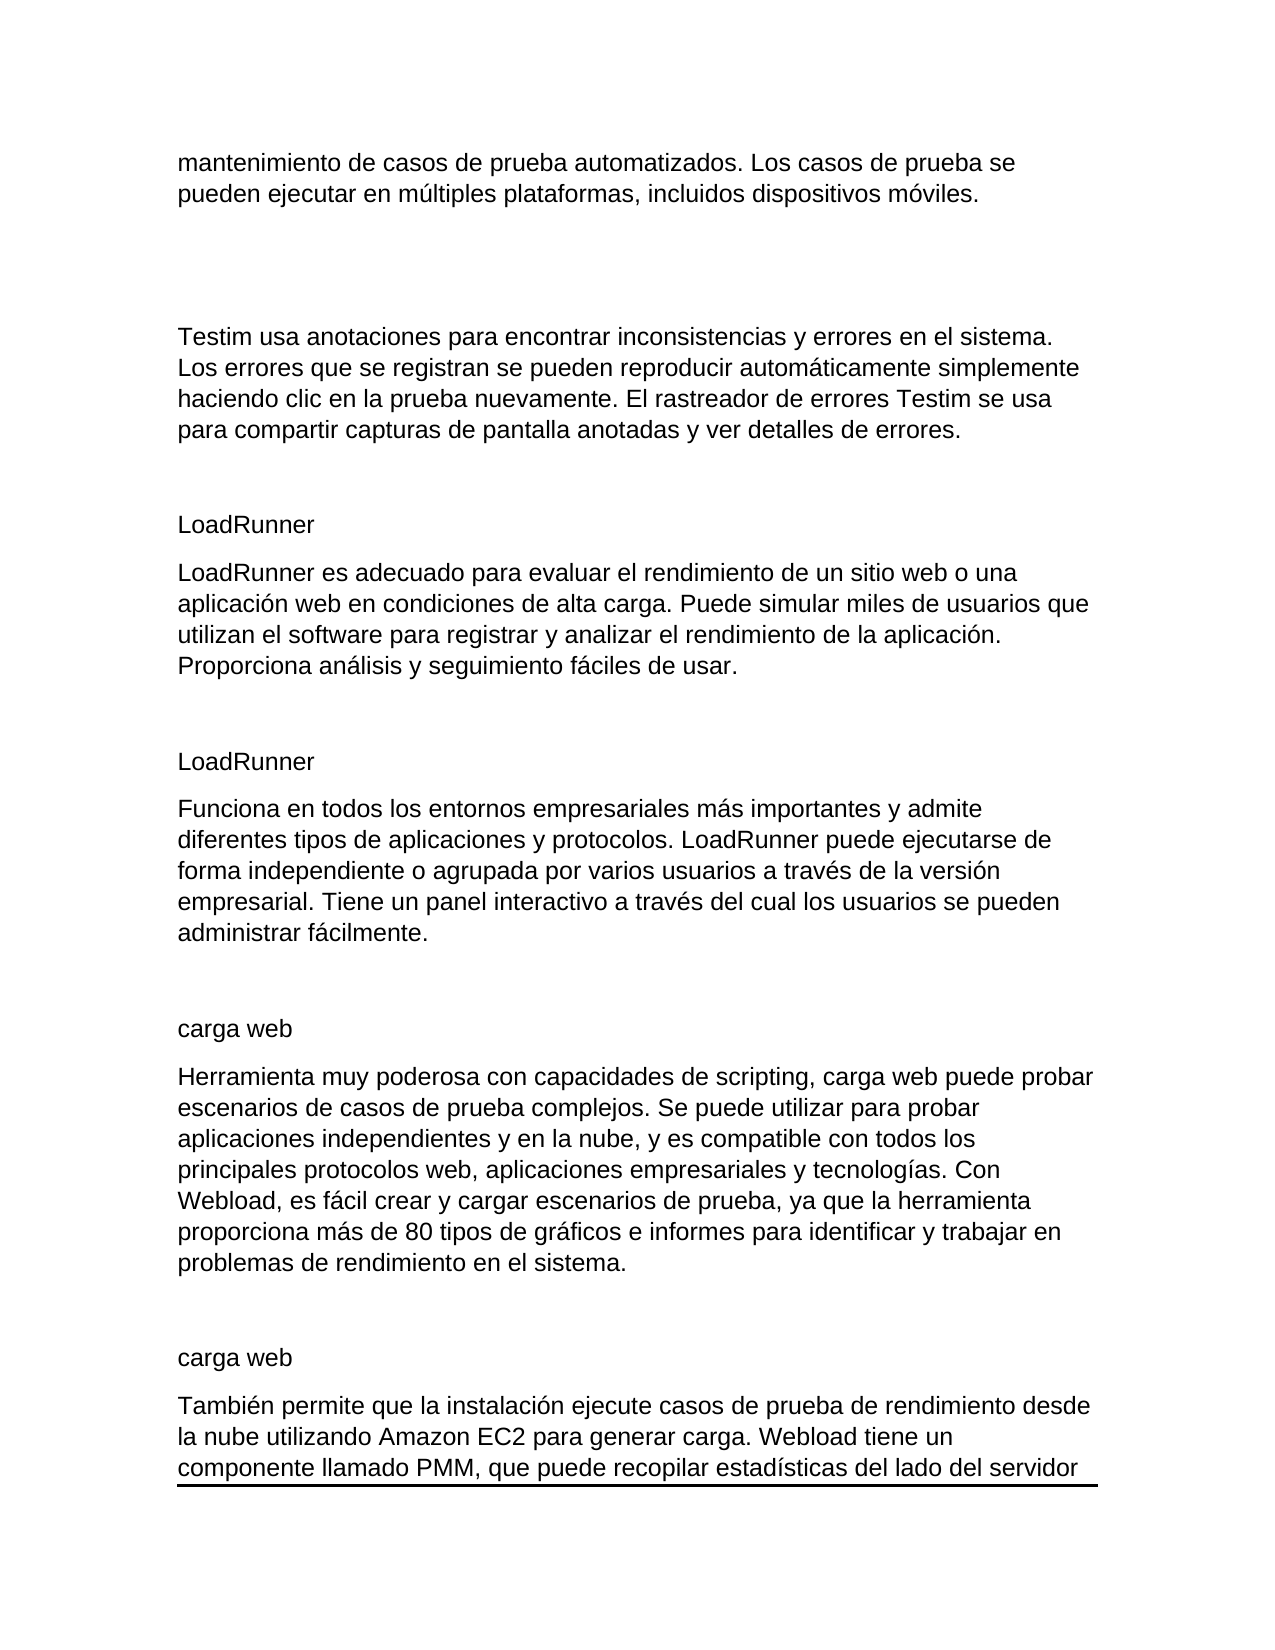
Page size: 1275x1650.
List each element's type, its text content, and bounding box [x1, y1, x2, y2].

text LoadRunner es adecuado para evaluar el rendimiento de un sitio web o una aplicación web en condiciones de alta carga. Puede simular miles de usuarios que utilizan el software para registrar y analizar el rendimiento de la aplicación. Proporciona análisis y seguimiento fáciles de usar. [177, 558, 1098, 680]
text carga web [177, 1343, 1098, 1372]
text Herramienta muy poderosa con capacidades de scripting, carga web puede probar escenarios de casos de prueba complejos. Se puede utilizar para probar aplicaciones independientes y en la nube, y es compatible con todos los principales protocolos web, aplicaciones empresariales y tecnologías. Con Webload, es fácil crear y cargar escenarios de prueba, ya que la herramienta proporciona más de 80 tipos de gráficos e informes para identificar y trabajar en problemas de rendimiento en el sistema. [177, 1062, 1098, 1277]
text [177, 1391, 1098, 1484]
text LoadRunner [177, 747, 1098, 775]
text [177, 148, 1098, 207]
text LoadRunner [177, 510, 1098, 539]
text carga web [177, 1014, 1098, 1043]
text Funciona en todos los entornos empresariales más importantes y admite diferentes tipos de aplicaciones y protocolos. LoadRunner puede ejecutarse de forma independiente o agrupada por varios usuarios a través de la versión empresarial. Tiene un panel interactivo a través del cual los usuarios se pueden administrar fácilmente. [177, 794, 1098, 947]
text Testim usa anotaciones para encontrar inconsistencias y errores en el sistema. Los errores que se registran se pueden reproducir automáticamente simplemente haciendo clic en la prueba nuevamente. El rastreador de errores Testim se usa para compartir capturas de pantalla anotadas y ver detalles de errores. [177, 322, 1098, 444]
